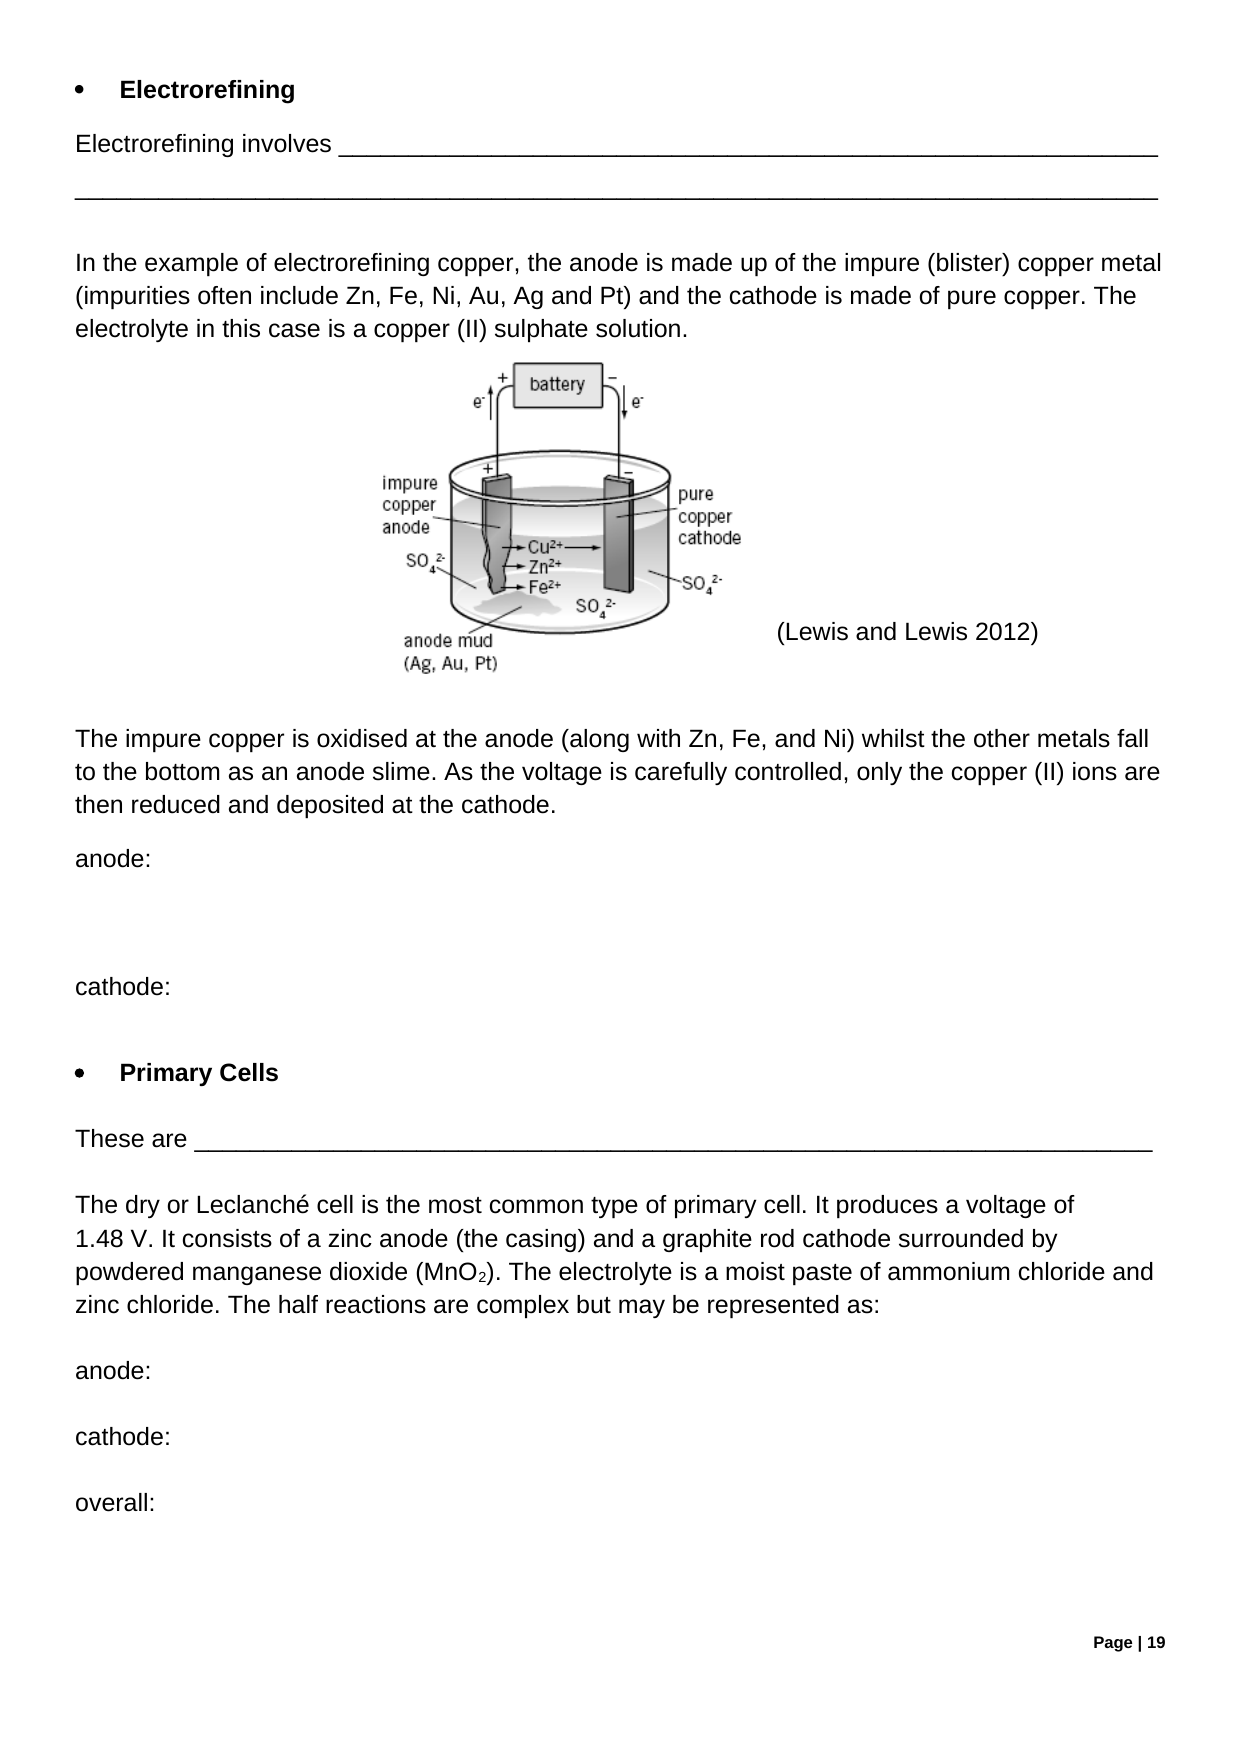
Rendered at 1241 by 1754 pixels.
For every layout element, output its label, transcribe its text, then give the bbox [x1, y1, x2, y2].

text The impure copper is oxidised at the anode (along with Zn, Fe, and Ni) whilst the other metals fall to the bottom as an anode slime. As the voltage is carefully controlled, only the copper (II) ions are then reduced and deposited at the cathode. [75, 724, 1165, 819]
text overall: [75, 1488, 1165, 1516]
text The dry or Leclanché cell is the most common type of primary cell. It produces a voltage of [75, 1191, 1165, 1219]
text 1.48 V. It consists of a zinc anode (the casing) and a graphite rod cathode surrounded by powdered manganese dioxide (MnO2). The electrolyte is a moist paste of ammonium chloride and zinc chloride. The half reactions are complex but may be represented as: [75, 1223, 1165, 1318]
list Primary Cells [75, 1058, 1165, 1087]
text These are _____________________________________________________________________ [75, 1124, 1165, 1153]
text anode: [75, 844, 1165, 873]
text Electrorefining involves ___________________________________________________________ ______________________________________________________________________________ [75, 129, 1165, 201]
text cathode: [75, 1422, 1165, 1450]
text anode: [75, 1356, 1165, 1384]
text cathode: [75, 971, 1165, 1000]
list Electrorefining [75, 75, 1165, 104]
text In the example of electrorefining copper, the anode is made up of the impure (blister) copper metal (impurities often include Zn, Fe, Ni, Au, Ag and Pt) and the cathode is made of pure copper. The electrolyte in this case is a copper (II) sulphate solution. [75, 248, 1165, 343]
